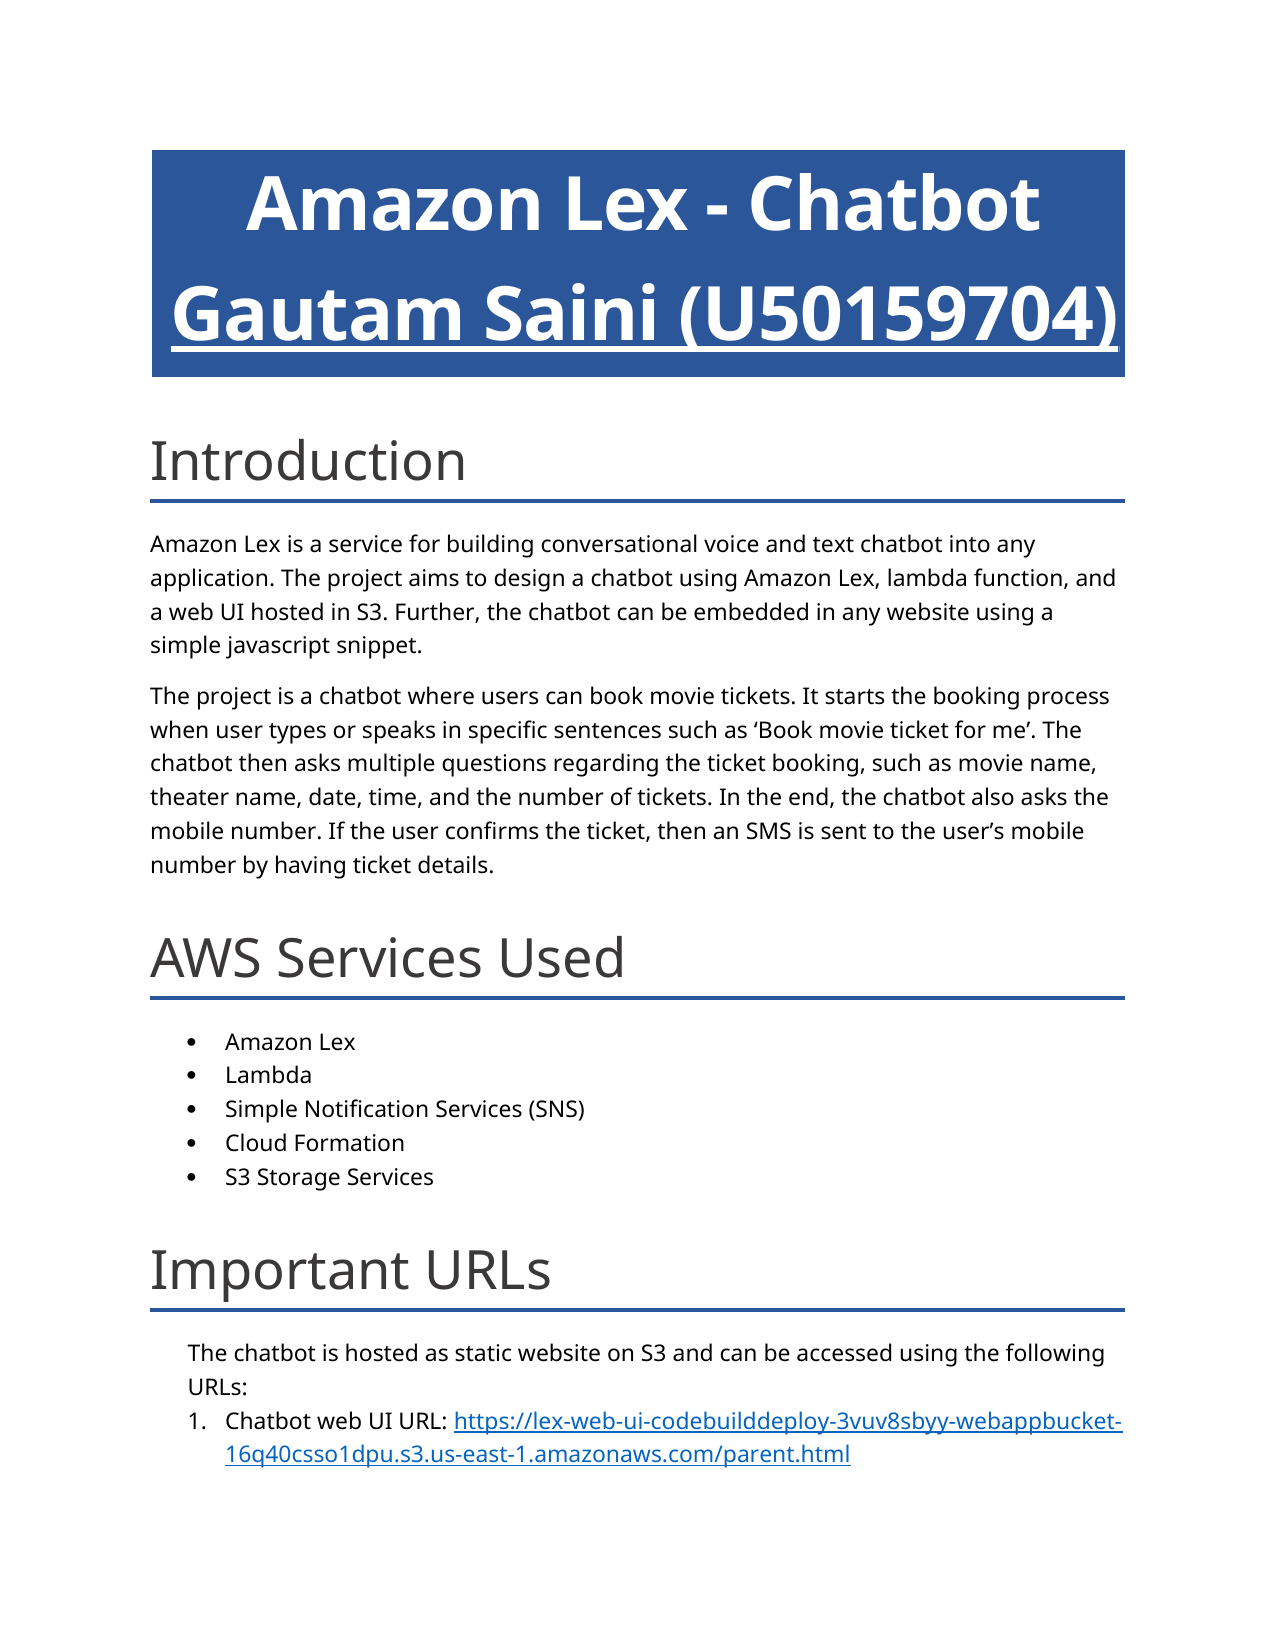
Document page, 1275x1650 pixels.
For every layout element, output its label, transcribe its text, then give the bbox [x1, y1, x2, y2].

list Amazon Lex [187, 1025, 1125, 1057]
list Cloud Formation [187, 1127, 1125, 1158]
list S3 Storage Services [187, 1160, 1125, 1192]
list Simple Notification Services (SNS) [187, 1093, 1125, 1124]
subtitle Important URLs [150, 1232, 1125, 1308]
list Chatbot web UI URL: https://lex-web-ui-codebuilddeploy-3vuv8sbyy-webappbucket-16q40csso1dpu.s3.us-east-1.amazonaws.com/parent.html [187, 1405, 1125, 1470]
text Amazon Lex is a service for building conversational voice and text chatbot into any application. The project aims to design a chatbot using Amazon Lex, lambda function, and a web UI hosted in S3. Further, the chatbot can be embedded in any website using a simple javascript snippet. [150, 528, 1125, 661]
subtitle Amazon Lex - Chatbot [165, 150, 1125, 252]
list The chatbot is hosted as static website on S3 and can be accessed using the following URLs: [187, 1337, 1125, 1402]
subtitle Introduction [150, 423, 1125, 499]
subtitle Gautam Saini (U50159704) [165, 260, 1125, 364]
list Lambda [187, 1059, 1125, 1090]
subtitle AWS Services Used [150, 920, 1125, 996]
text The project is a chatbot where users can book movie tickets. It starts the booking process when user types or speaks in specific sentences such as ‘Book movie ticket for me’. The chatbot then asks multiple questions regarding the ticket booking, such as movie name, theater name, date, time, and the number of tickets. In the end, the chatbot also asks the mobile number. If the user confirms the ticket, then an SMS is sent to the user’s mobile number by having ticket details. [150, 680, 1125, 880]
